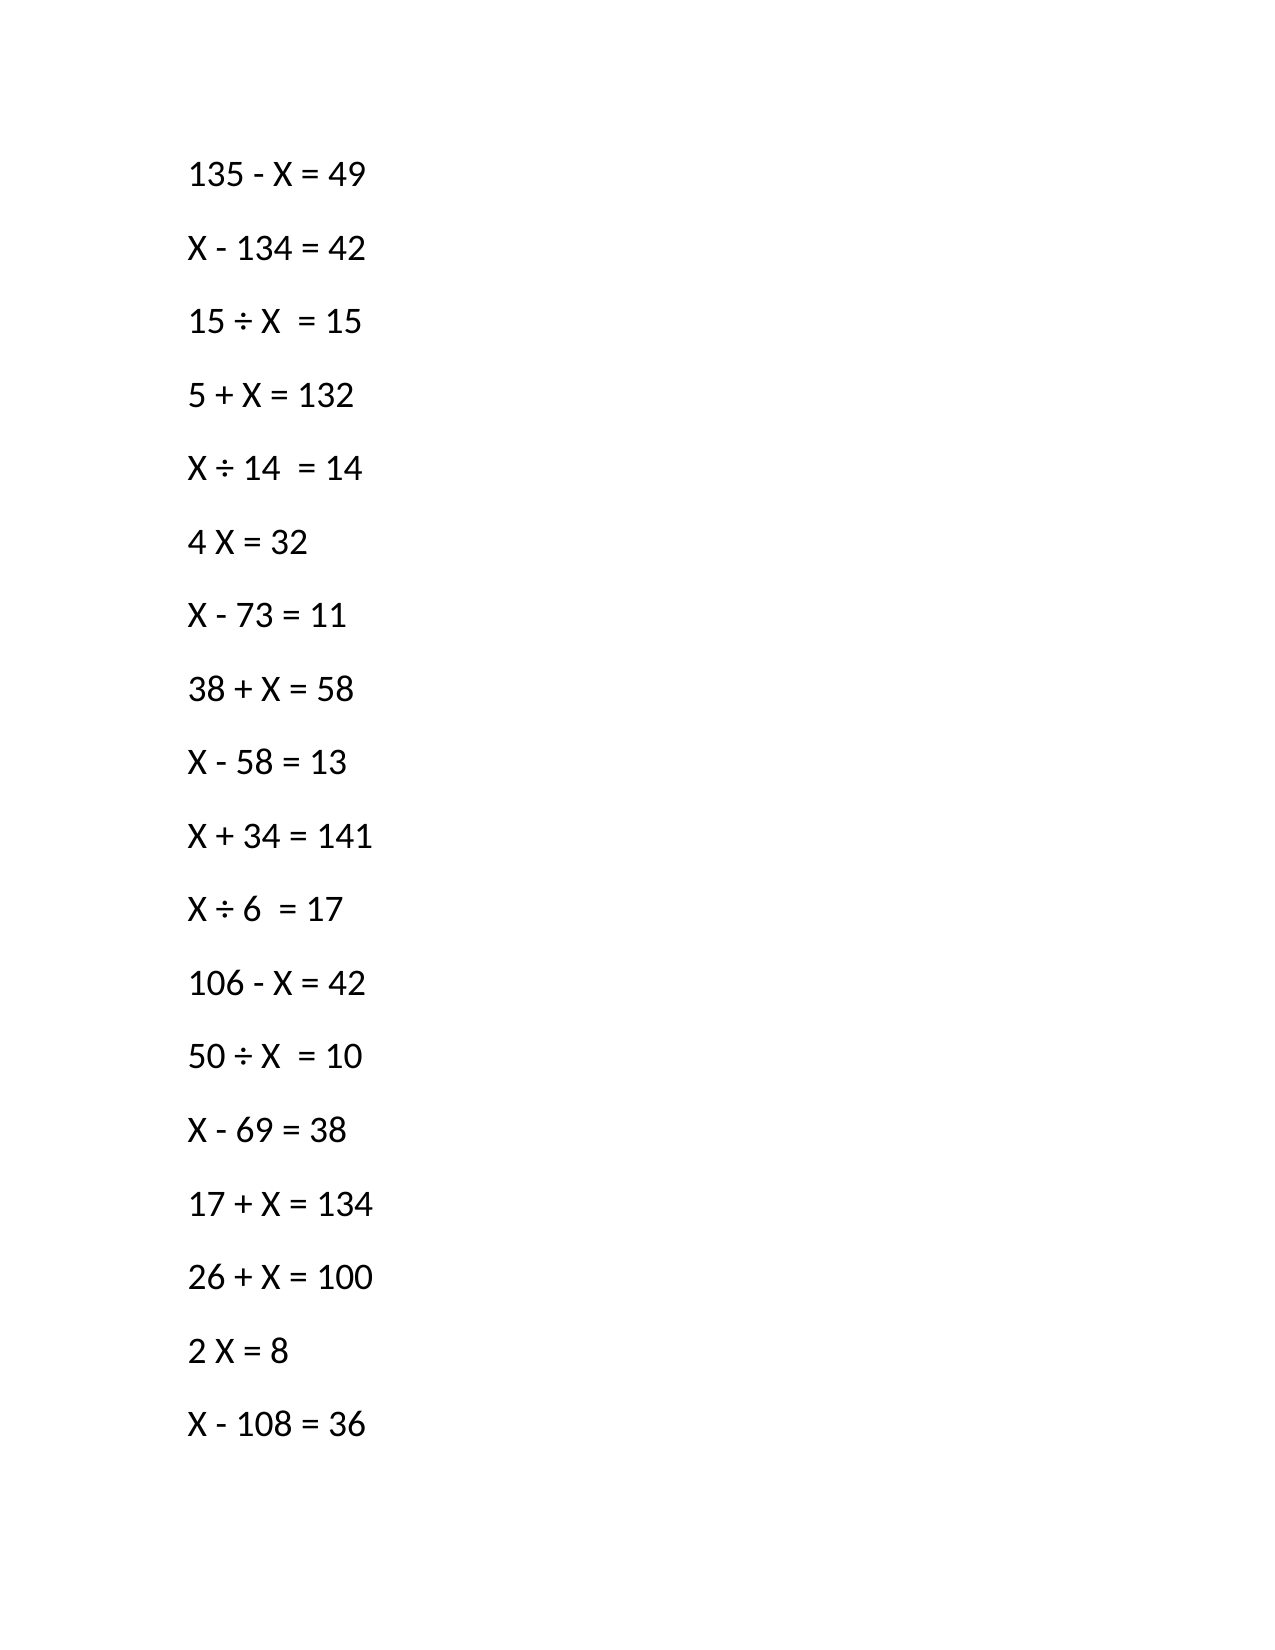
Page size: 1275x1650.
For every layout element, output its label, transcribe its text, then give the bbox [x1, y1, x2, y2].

text 4 X = 32 [187, 518, 1087, 563]
text X - 73 = 11 [187, 591, 1087, 637]
text 15 ÷ X = 15 [187, 297, 1087, 343]
text 17 + X = 134 [187, 1179, 1087, 1225]
text 106 - X = 42 [187, 959, 1087, 1005]
text 2 X = 8 [187, 1327, 1087, 1372]
text X - 108 = 36 [187, 1400, 1087, 1446]
text X ÷ 14 = 14 [187, 444, 1087, 490]
text X - 58 = 13 [187, 738, 1087, 784]
text X ÷ 6 = 17 [187, 885, 1087, 931]
text X - 134 = 42 [187, 223, 1087, 269]
text 50 ÷ X = 10 [187, 1032, 1087, 1078]
text 5 + X = 132 [187, 371, 1087, 416]
text 38 + X = 58 [187, 665, 1087, 711]
text X - 69 = 38 [187, 1106, 1087, 1152]
text 26 + X = 100 [187, 1253, 1087, 1299]
text 135 - X = 49 [187, 150, 1087, 196]
text X + 34 = 141 [187, 812, 1087, 858]
